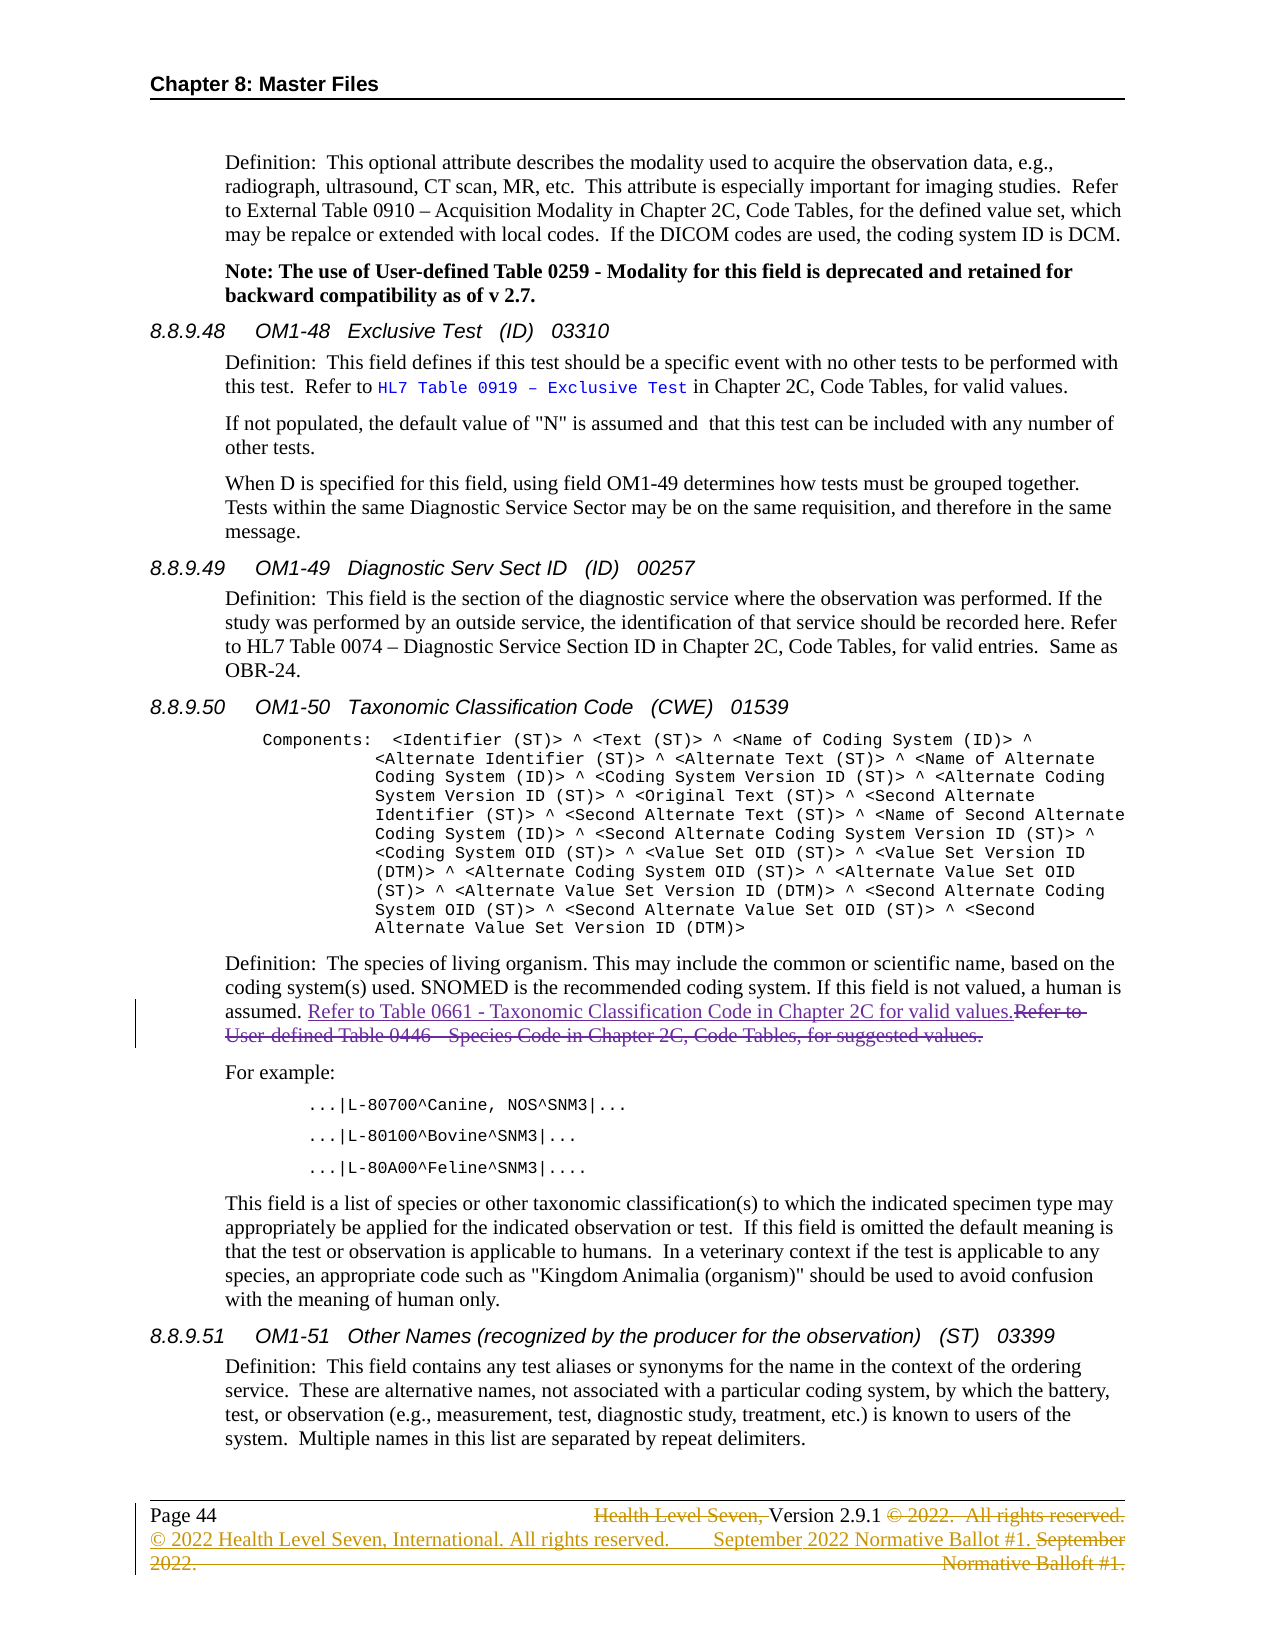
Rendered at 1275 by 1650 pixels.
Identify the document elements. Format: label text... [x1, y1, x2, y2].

text Note: The use of User-defined Table 0259 - Modality for this field is deprecated and retained for backward compatibility as of v 2.7. [225, 259, 1125, 307]
text Definition: This optional attribute describes the modality used to acquire the observation data, e.g., radiograph, ultrasound, CT scan, MR, etc. This attribute is especially important for imaging studies. Refer to External Table 0910 – Acquisition Modality in Chapter 2C, Code Tables, for the defined value set, which may be repalce or extended with local codes. If the DICOM codes are used, the coding system ID is DCM. [225, 150, 1125, 246]
text If not populated, the default value of "N" is assumed and that this test can be included with any number of other tests. [225, 411, 1125, 459]
text Components: <Identifier (ST)> ^ <Text (ST)> ^ <Name of Coding System (ID)> ^ <Alternate Identifier (ST)> ^ <Alternate Text (ST)> ^ <Name of Alternate Coding System (ID)> ^ <Coding System Version ID (ST)> ^ <Alternate Coding System Version ID (ST)> ^ <Original Text (ST)> ^ <Second Alternate Identifier (ST)> ^ <Second Alternate Text (ST)> ^ <Name of Second Alternate Coding System (ID)> ^ <Second Alternate Coding System Version ID (ST)> ^ <Coding System OID (ST)> ^ <Value Set OID (ST)> ^ <Value Set Version ID (DTM)> ^ <Alternate Coding System OID (ST)> ^ <Alternate Value Set OID (ST)> ^ <Alternate Value Set Version ID (DTM)> ^ <Second Alternate Coding System OID (ST)> ^ <Second Alternate Value Set OID (ST)> ^ <Second Alternate Value Set Version ID (DTM)> [262, 731, 1125, 939]
subtitle OM1-50 Taxonomic Classification Code (CWE) 01539 [150, 695, 1125, 719]
text This field is a list of species or other taxonomic classification(s) to which the indicated specimen type may appropriately be applied for the indicated observation or test. If this field is omitted the default meaning is that the test or observation is applicable to humans. In a veterinary context if the test is applicable to any species, an appropriate code such as "Kingdom Animalia (organism)" should be used to avoid confusion with the meaning of human only. [225, 1191, 1125, 1311]
text For example: [225, 1060, 1125, 1084]
text Definition: This field contains any test aliases or synonyms for the name in the context of the ordering service. These are alternative names, not associated with a particular coding system, by which the battery, test, or observation (e.g., measurement, test, diagnostic study, treatment, etc.) is known to users of the system. Multiple names in this list are separated by repeat delimiters. [225, 1354, 1125, 1450]
text When D is specified for this field, using field OM1-49 determines how tests must be grouped together. Tests within the same Diagnostic Service Sector may be on the same requisition, and therefore in the same message. [225, 471, 1125, 543]
text Definition: This field is the section of the diagnostic service where the observation was performed. If the study was performed by an outside service, the identification of that service should be recorded here. Refer to HL7 Table 0074 – Diagnostic Service Section ID in Chapter 2C, Code Tables, for valid entries. Same as OBR-24. [225, 586, 1125, 682]
text ...|L-80700^Canine, NOS^SNM3|... [307, 1097, 1125, 1115]
text Definition: The species of living organism. This may include the common or scientific name, based on the coding system(s) used. SNOMED is the recommended coding system. If this field is not valued, a human is assumed. [225, 951, 1125, 1047]
text ...|L-80A00^Feline^SNM3|.... [307, 1159, 1125, 1178]
text ...|L-80100^Bovine^SNM3|... [307, 1128, 1125, 1147]
subtitle OM1-51 Other Names (recognized by the producer for the observation) (ST) 03399 [150, 1323, 1125, 1347]
subtitle OM1-49 Diagnostic Serv Sect ID (ID) 00257 [150, 556, 1125, 580]
text Definition: This field defines if this test should be a specific event with no other tests to be performed with this test. Refer to HL7 Table 0919 – Exclusive Test in Chapter 2C, Code Tables, for valid values. [225, 349, 1125, 398]
subtitle OM1-48 Exclusive Test (ID) 03310 [150, 319, 1125, 343]
